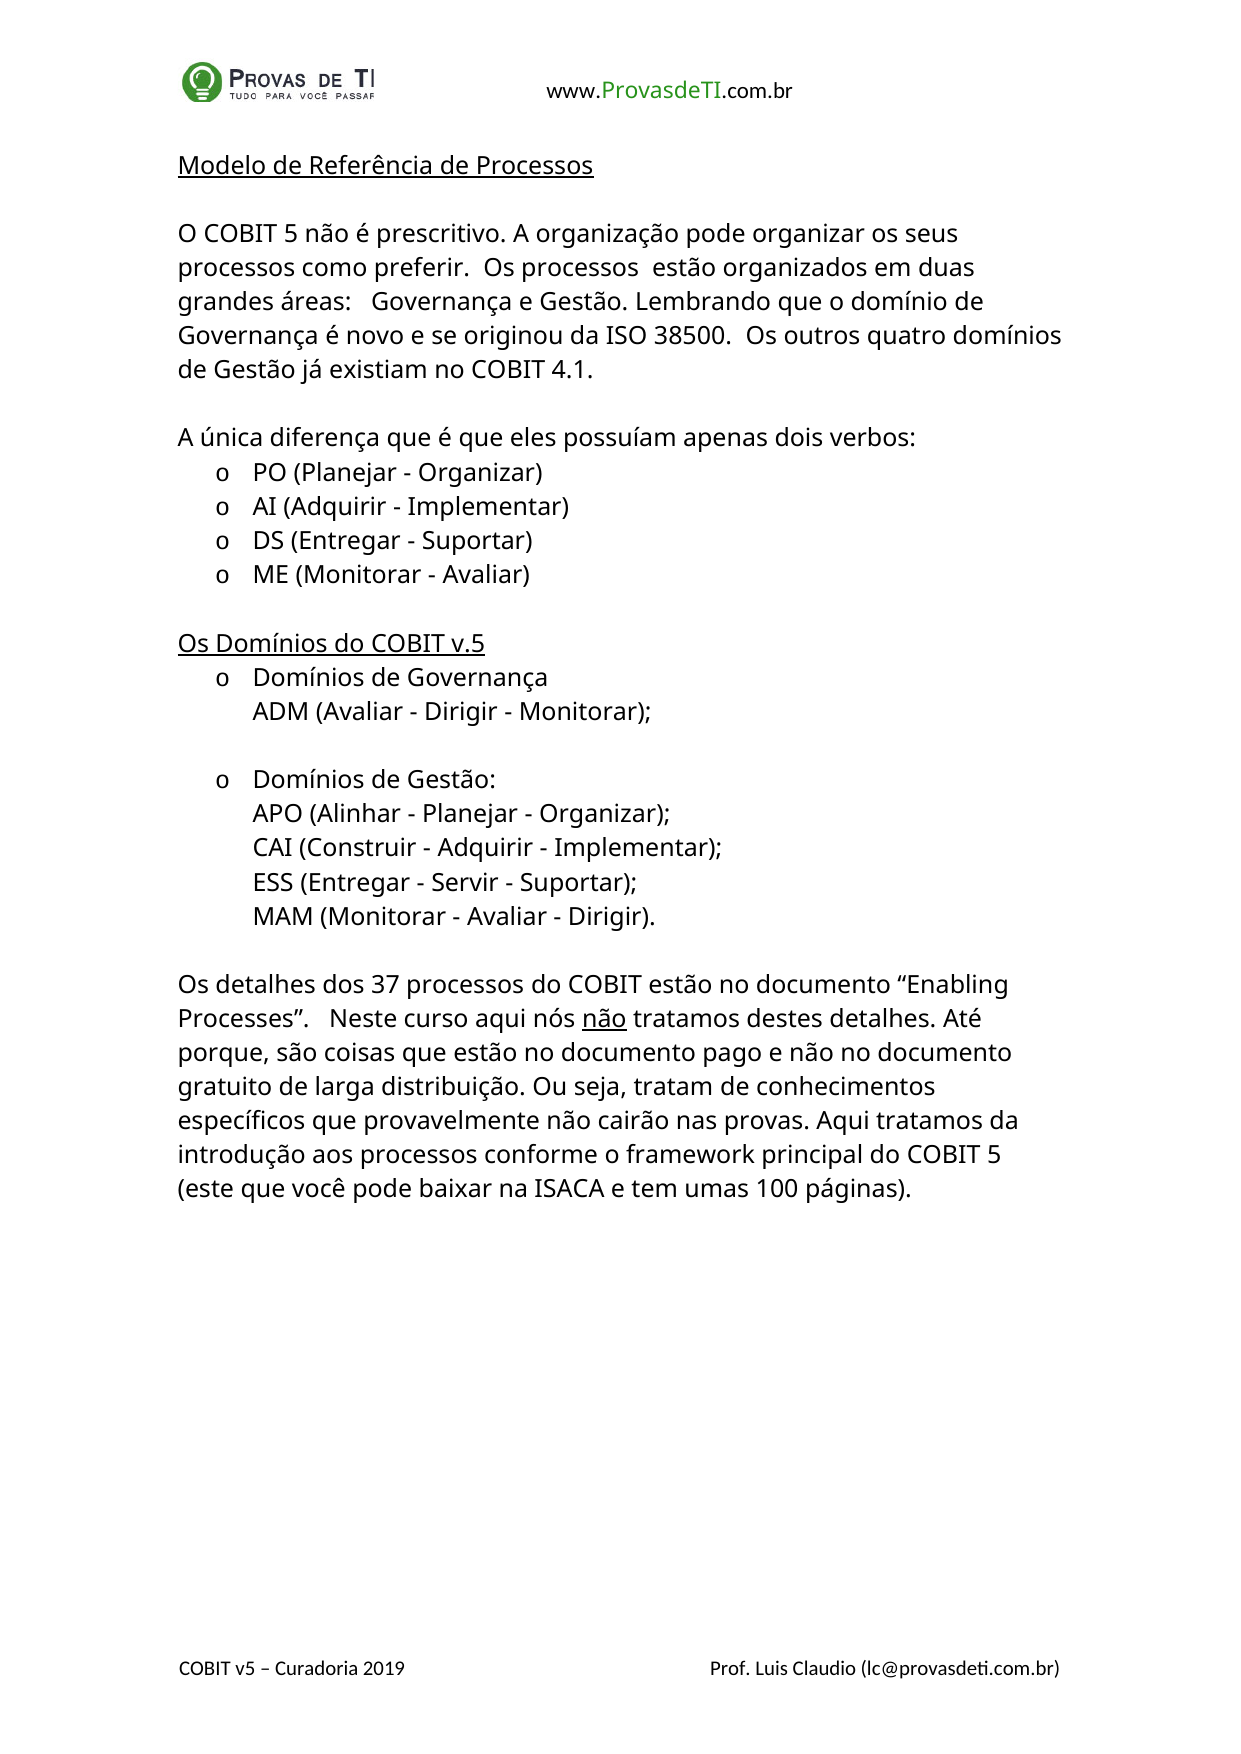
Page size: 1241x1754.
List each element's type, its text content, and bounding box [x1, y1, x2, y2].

text Modelo de Referência de Processos [177, 148, 1063, 182]
text Os detalhes dos 37 processos do COBIT estão no documento “Enabling Processes”. Neste curso aqui nós não tratamos destes detalhes. Até porque, são coisas que estão no documento pago e não no documento gratuito de larga distribuição. Ou seja, tratam de conhecimentos específicos que provavelmente não cairão nas provas. Aqui tratamos da introdução aos processos conforme o framework principal do COBIT 5 (este que você pode baixar na ISACA e tem umas 100 páginas). [177, 966, 1063, 1205]
list MAM (Monitorar - Avaliar - Dirigir). [252, 898, 1063, 932]
list ME (Monitorar - Avaliar) [215, 557, 1063, 591]
list PO (Planejar - Organizar) [215, 454, 1063, 488]
list Domínios de Gestão: [215, 762, 1063, 796]
list Domínios de Governança [215, 659, 1063, 694]
picture [177, 58, 374, 102]
list AI (Adquirir - Implementar) [215, 488, 1063, 523]
list DS (Entregar - Suportar) [215, 523, 1063, 557]
text A única diferença que é que eles possuíam apenas dois verbos: [177, 420, 1063, 454]
list APO (Alinhar - Planejar - Organizar); [252, 796, 1063, 830]
text Os Domínios do COBIT v.5 [177, 625, 1063, 659]
list ADM (Avaliar - Dirigir - Monitorar); [252, 694, 1063, 728]
list ESS (Entregar - Servir - Suportar); [252, 864, 1063, 898]
text O COBIT 5 não é prescritivo. A organização pode organizar os seus processos como preferir. Os processos estão organizados em duas grandes áreas: Governança e Gestão. Lembrando que o domínio de Governança é novo e se originou da ISO 38500. Os outros quatro domínios de Gestão já existiam no COBIT 4.1. [177, 216, 1063, 386]
list CAI (Construir - Adquirir - Implementar); [252, 830, 1063, 864]
